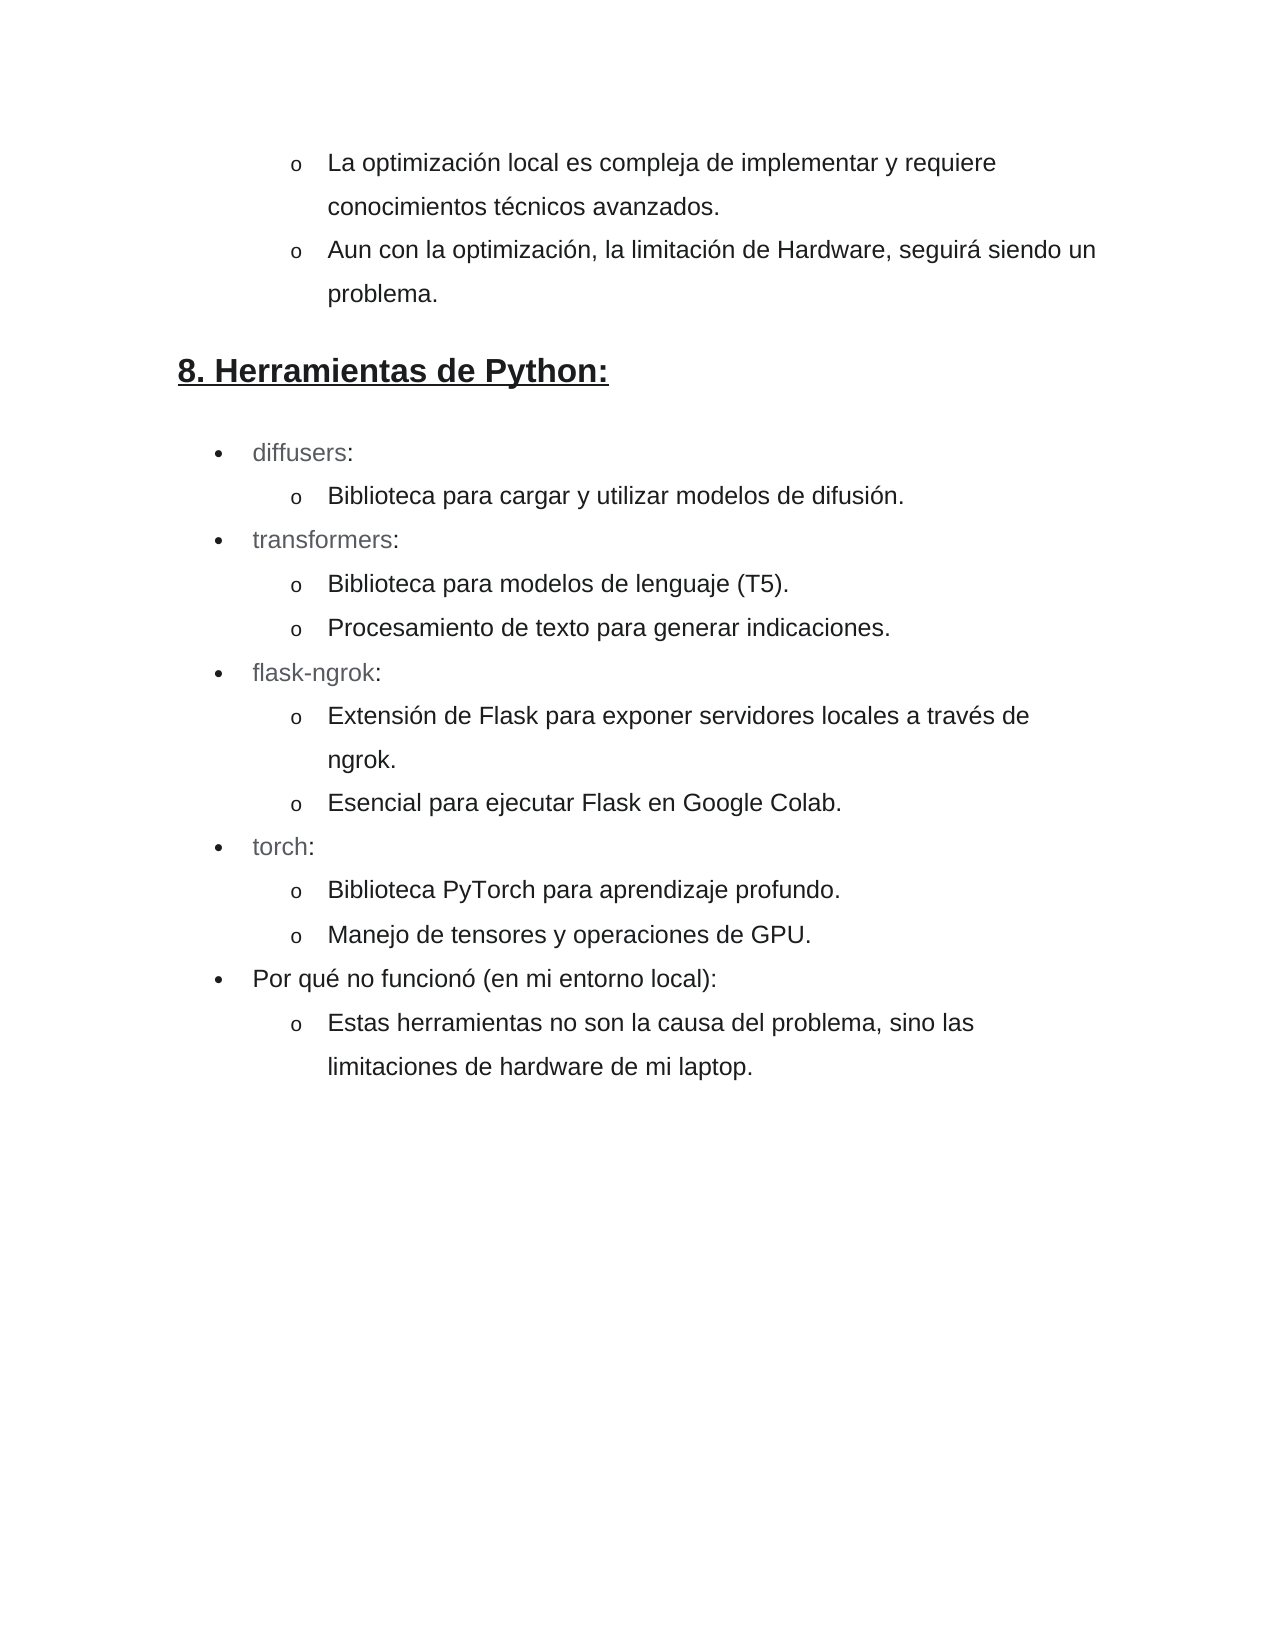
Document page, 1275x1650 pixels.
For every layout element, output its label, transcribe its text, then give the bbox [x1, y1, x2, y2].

list Biblioteca PyTorch para aprendizaje profundo. [290, 876, 1098, 905]
list transformers: [215, 526, 1098, 554]
list La optimización local es compleja de implementar y requiere conocimientos técnicos avanzados. [290, 148, 1098, 220]
list flask-ngrok: [215, 658, 1098, 686]
list Esencial para ejecutar Flask en Google Colab. [290, 788, 1098, 818]
list Procesamiento de texto para generar indicaciones. [290, 613, 1098, 643]
list Aun con la optimización, la limitación de Hardware, seguirá siendo un problema. [290, 235, 1098, 308]
list diffusers: [215, 438, 1098, 467]
text 8. Herramientas de Python: [177, 351, 1098, 389]
list Manejo de tensores y operaciones de GPU. [290, 920, 1098, 950]
list Biblioteca para modelos de lenguaje (T5). [290, 569, 1098, 598]
list Por qué no funcionó (en mi entorno local): [215, 964, 1098, 993]
list Biblioteca para cargar y utilizar modelos de difusión. [290, 481, 1098, 511]
list Extensión de Flask para exponer servidores locales a través de ngrok. [290, 701, 1098, 773]
list Estas herramientas no son la causa del problema, sino las limitaciones de hardware de mi laptop. [290, 1008, 1098, 1080]
list torch: [215, 832, 1098, 861]
